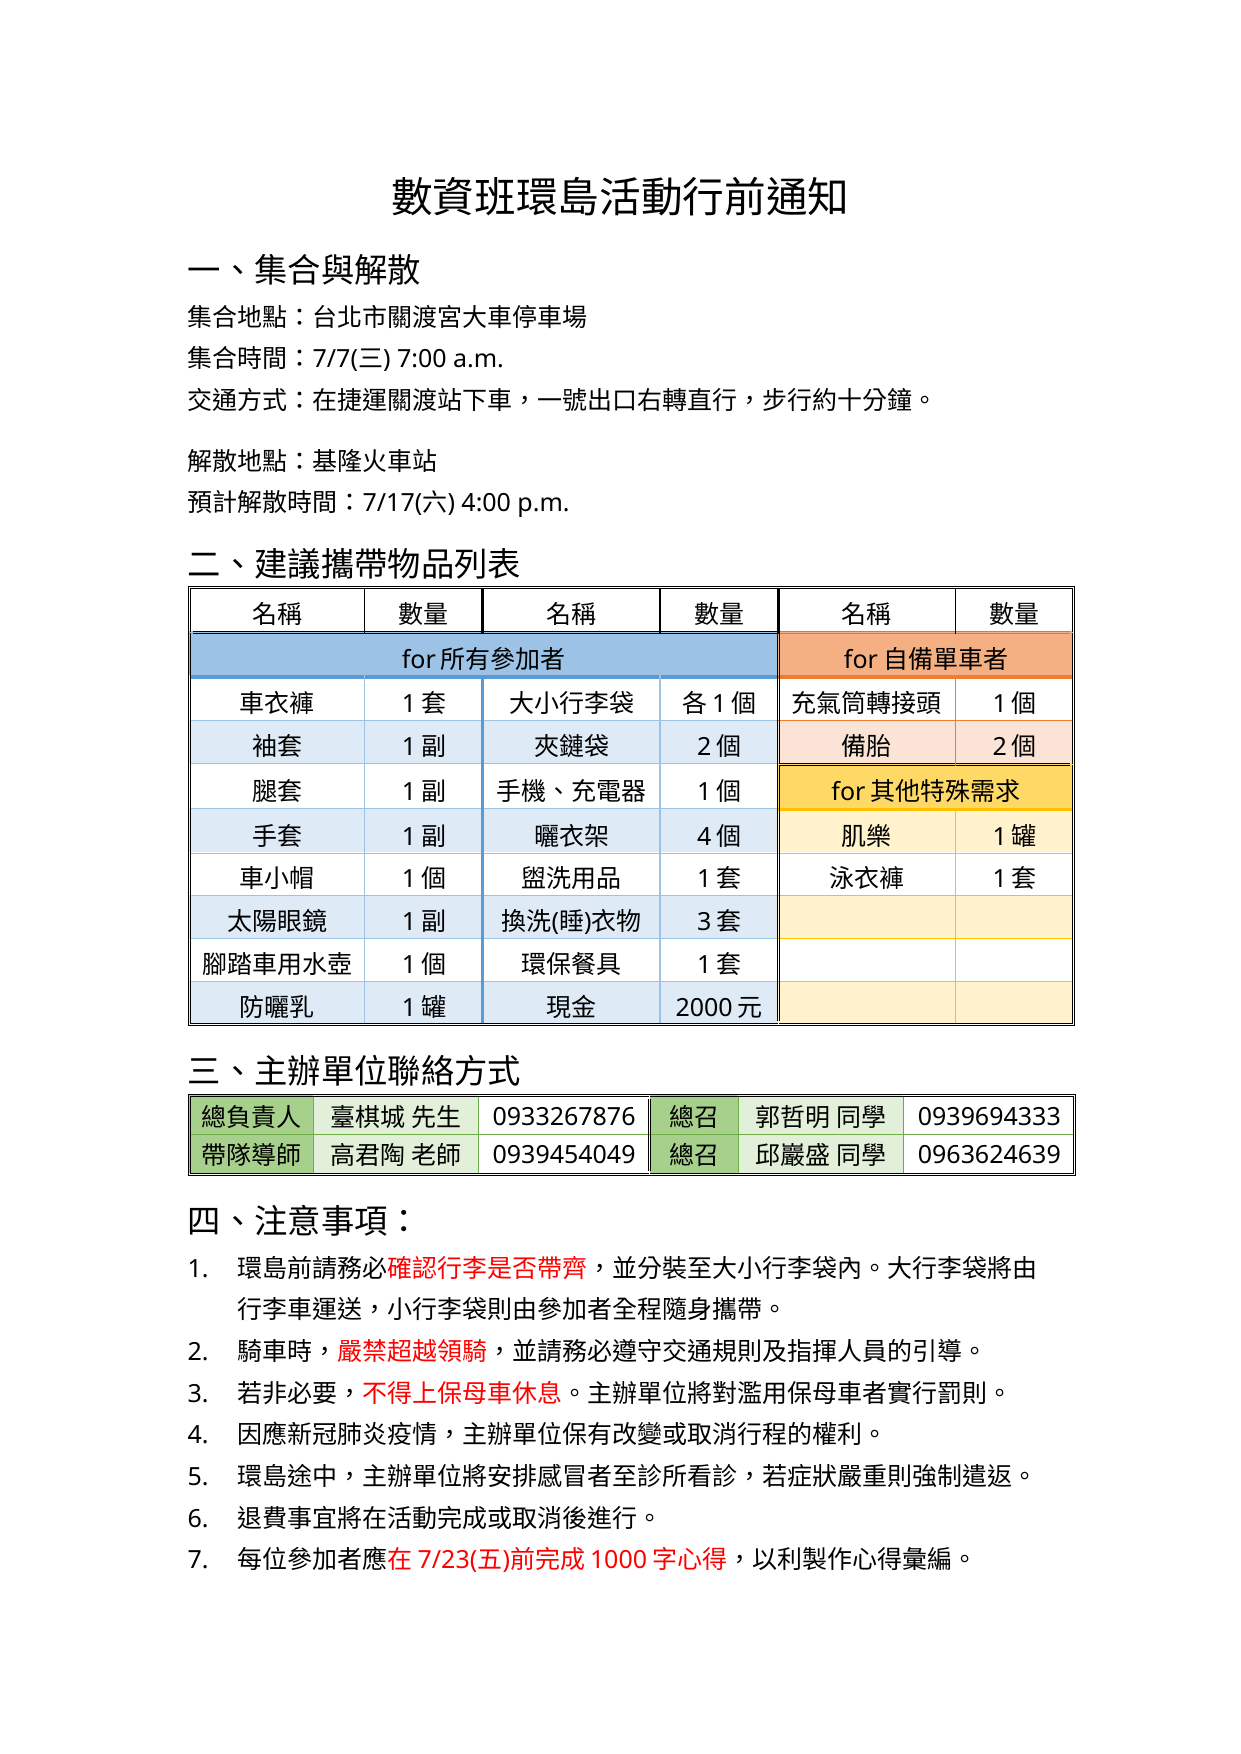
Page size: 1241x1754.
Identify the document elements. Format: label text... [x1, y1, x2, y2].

text 解散地點：基隆火車站 [187, 436, 1053, 477]
table_cell 手機、充電器 [484, 764, 659, 808]
table_cell 泳衣褲 [780, 854, 955, 895]
table_cell 1罐 [365, 982, 481, 1023]
table_cell 1套 [956, 854, 1072, 895]
table_cell 肌樂 [780, 811, 955, 852]
table_header 數量 [365, 589, 481, 631]
table_cell 太陽眼鏡 [191, 896, 364, 938]
text 集合時間：7/7(三) 7:00 a.m. [187, 333, 1053, 375]
table_cell 2000元 [661, 982, 778, 1023]
list 環島前請務必確認行李是否帶齊，並分裝至大小行李袋內。大行李袋將由行李車運送，小行李袋則由參加者全程隨身攜帶。 [187, 1243, 1053, 1326]
table_header 臺棋城 先生 [314, 1097, 478, 1134]
text 集合地點：台北市關渡宮大車停車場 [187, 292, 1053, 333]
table_cell 1副 [365, 721, 481, 763]
table_cell for自備單車者 [780, 631, 1072, 675]
table_cell 腳踏車用水壺 [191, 939, 364, 981]
table_cell [956, 939, 1072, 981]
table_cell 1個 [365, 854, 481, 895]
text 四、注意事項： [187, 1194, 1053, 1243]
table_cell 總召 [650, 1135, 738, 1173]
table_cell [780, 896, 955, 938]
table_cell 盥洗用品 [484, 854, 659, 895]
text 交通方式：在捷運關渡站下車，一號出口右轉直行，步行約十分鐘。 [187, 375, 1053, 417]
table_cell 大小行李袋 [484, 679, 659, 720]
text 數資班環島活動行前通知 [187, 164, 1053, 225]
table_cell 1罐 [956, 811, 1072, 852]
table_cell 1副 [365, 764, 481, 808]
list 退費事宜將在活動完成或取消後進行。 [187, 1493, 1053, 1534]
table_cell 帶隊導師 [191, 1135, 313, 1173]
table_cell 環保餐具 [484, 939, 659, 981]
table_cell 換洗(睡)衣物 [484, 896, 659, 938]
table_cell 0939454049 [479, 1135, 650, 1173]
table_cell 1套 [365, 679, 481, 720]
table_cell 1個 [956, 679, 1072, 720]
table_cell 2個 [661, 721, 777, 763]
table_cell 3套 [661, 896, 777, 938]
list 若非必要，不得上保母車休息。主辦單位將對濫用保母車者實行罰則。 [187, 1368, 1053, 1409]
table_cell 車小帽 [191, 854, 364, 895]
table_cell [956, 982, 1072, 1023]
table_header 名稱 [191, 589, 364, 631]
table_cell 1個 [365, 939, 481, 981]
table_cell [778, 982, 955, 1023]
table_cell 1套 [661, 854, 777, 895]
table_cell 曬衣架 [484, 809, 659, 852]
table_header 總召 [650, 1097, 738, 1134]
table_cell 手套 [191, 809, 364, 852]
table_cell 0963624639 [904, 1135, 1073, 1173]
table_header 名稱 [484, 589, 659, 631]
table_cell 1套 [661, 939, 777, 981]
table_cell 各1個 [661, 679, 777, 720]
text 一、集合與解散 [187, 243, 1053, 292]
table_cell 夾鏈袋 [484, 721, 659, 763]
table_cell 4個 [661, 809, 777, 852]
table_cell 腿套 [191, 764, 364, 808]
text 三、主辦單位聯絡方式 [187, 1045, 1053, 1093]
table_cell [780, 939, 955, 981]
list 環島途中，主辦單位將安排感冒者至診所看診，若症狀嚴重則強制遣返。 [187, 1451, 1053, 1493]
table_cell 防曬乳 [191, 982, 364, 1023]
text 預計解散時間：7/17(六) 4:00 p.m. [187, 477, 1053, 519]
list 因應新冠肺炎疫情，主辦單位保有改變或取消行程的權利。 [187, 1409, 1053, 1451]
table_cell 袖套 [191, 721, 364, 763]
list 每位參加者應在7/23(五)前完成1000字心得，以利製作心得彙編。 [187, 1534, 1053, 1576]
table_cell 邱巖盛 同學 [739, 1135, 903, 1173]
table_cell for其他特殊需求 [780, 763, 1073, 808]
table_header 總負責人 [191, 1097, 313, 1134]
list 騎車時，嚴禁超越領騎，並請務必遵守交通規則及指揮人員的引導。 [187, 1326, 1053, 1368]
table_cell 車衣褲 [191, 679, 364, 720]
table_header 名稱 [780, 589, 955, 631]
table_header 數量 [956, 589, 1072, 631]
table_cell 高君陶 老師 [314, 1135, 478, 1173]
table_cell for所有參加者 [191, 631, 777, 675]
table_header 郭哲明 同學 [739, 1097, 903, 1134]
table_cell 備胎 [780, 721, 955, 763]
table_header 0933267876 [478, 1095, 650, 1134]
table_cell 現金 [484, 982, 659, 1023]
table_cell 1副 [365, 809, 481, 852]
table_cell 1個 [661, 764, 777, 808]
table_cell 充氣筒轉接頭 [780, 679, 955, 720]
table_header 數量 [661, 589, 777, 631]
table_cell 2個 [956, 721, 1072, 763]
table_header 0939694333 [904, 1097, 1073, 1134]
table_cell 1副 [365, 896, 481, 938]
table_cell [956, 896, 1072, 938]
text 二、建議攜帶物品列表 [187, 538, 1053, 586]
